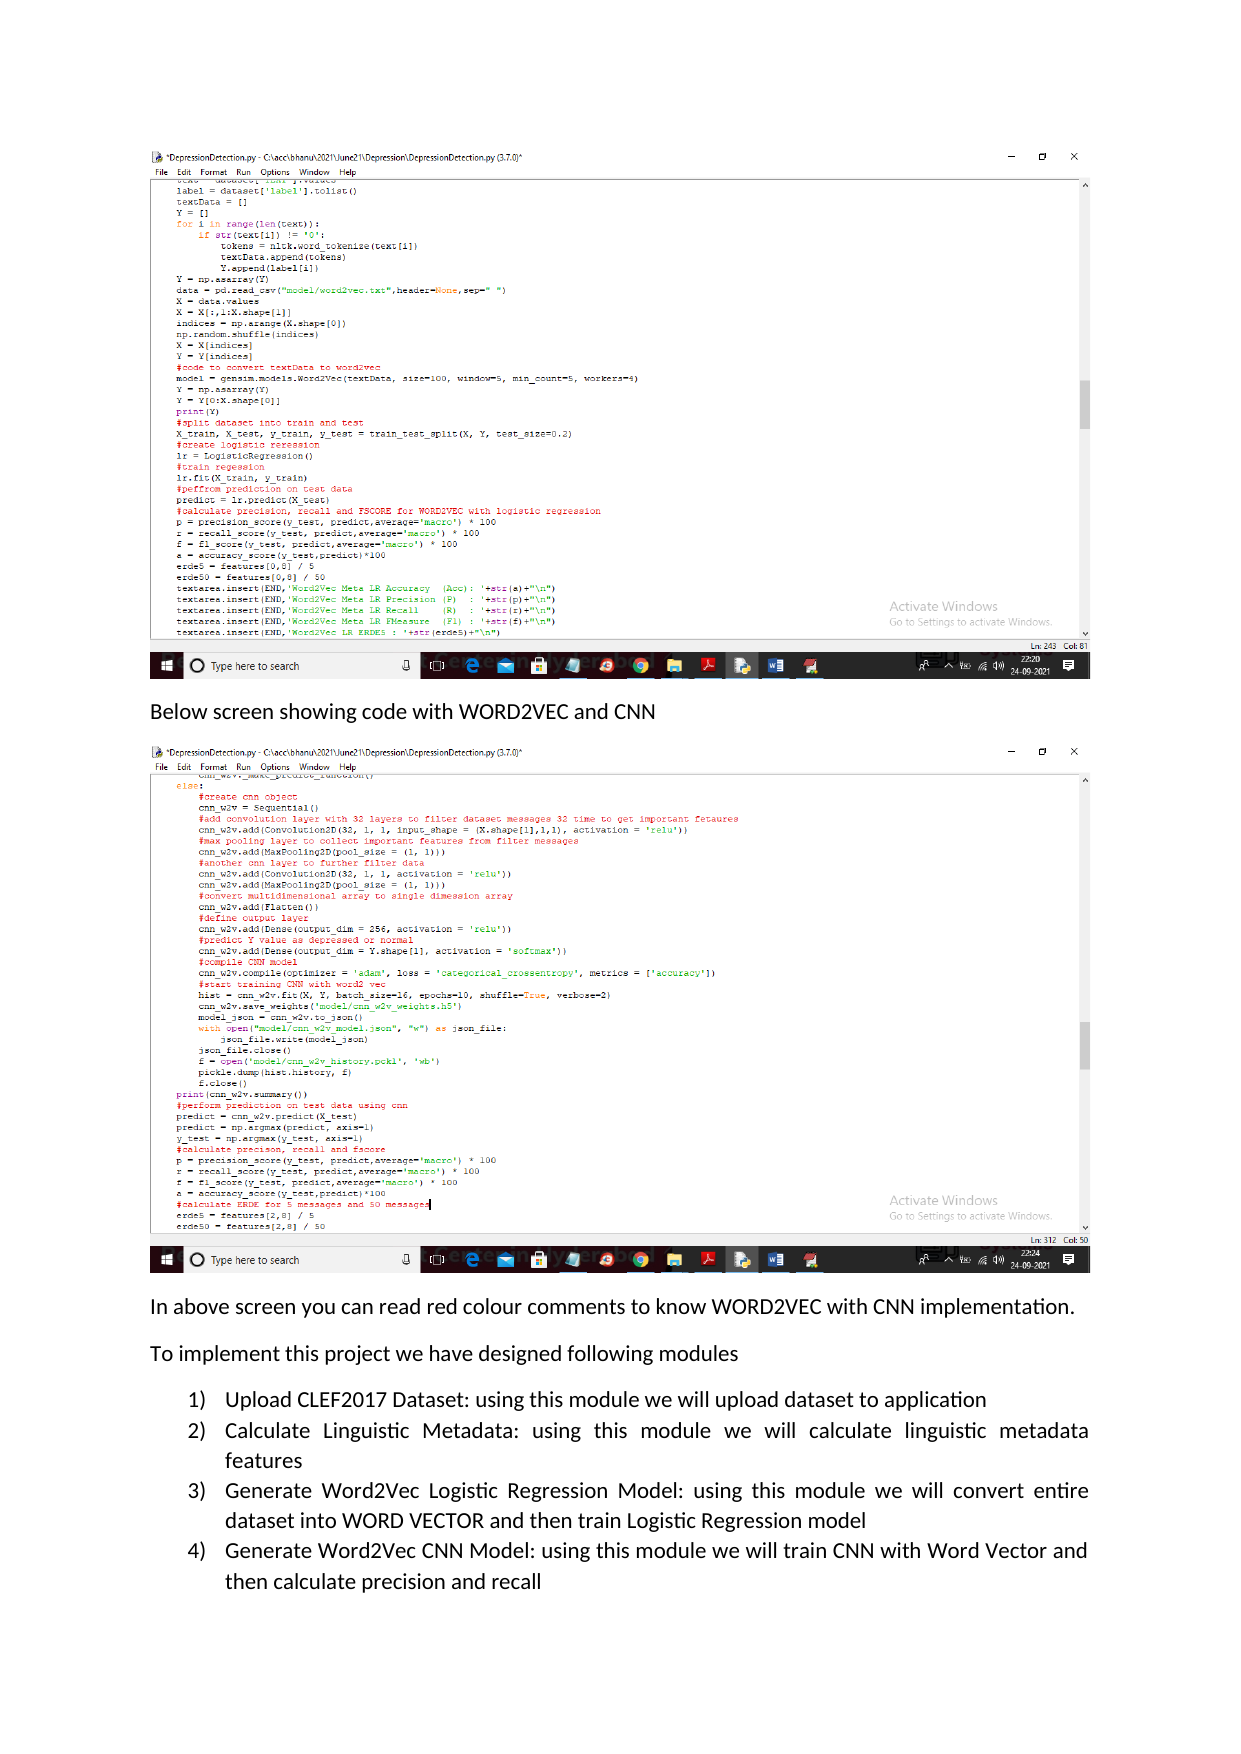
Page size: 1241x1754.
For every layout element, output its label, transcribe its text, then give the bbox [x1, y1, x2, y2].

list Generate Word2Vec CNN Model: using this module we will train CNN with Word Vector and then calculate precision and recall [187, 1537, 1090, 1595]
text To implement this project we have designed following modules [150, 1339, 1090, 1367]
list Upload CLEF2017 Dataset: using this module we will upload dataset to application [187, 1386, 1090, 1414]
list Calculate Linguistic Metadata: using this module we will calculate linguistic metadata features [187, 1416, 1090, 1474]
text Below screen showing code with WORD2VEC and CNN [150, 697, 1090, 726]
list Generate Word2Vec Logistic Regression Model: using this module we will convert entire dataset into WORD VECTOR and then train Logistic Regression model [187, 1476, 1090, 1534]
picture [150, 744, 1091, 1273]
text In above screen you can read red colour comments to know WORD2VEC with CNN implementation. [150, 1292, 1090, 1320]
picture [150, 150, 1091, 679]
